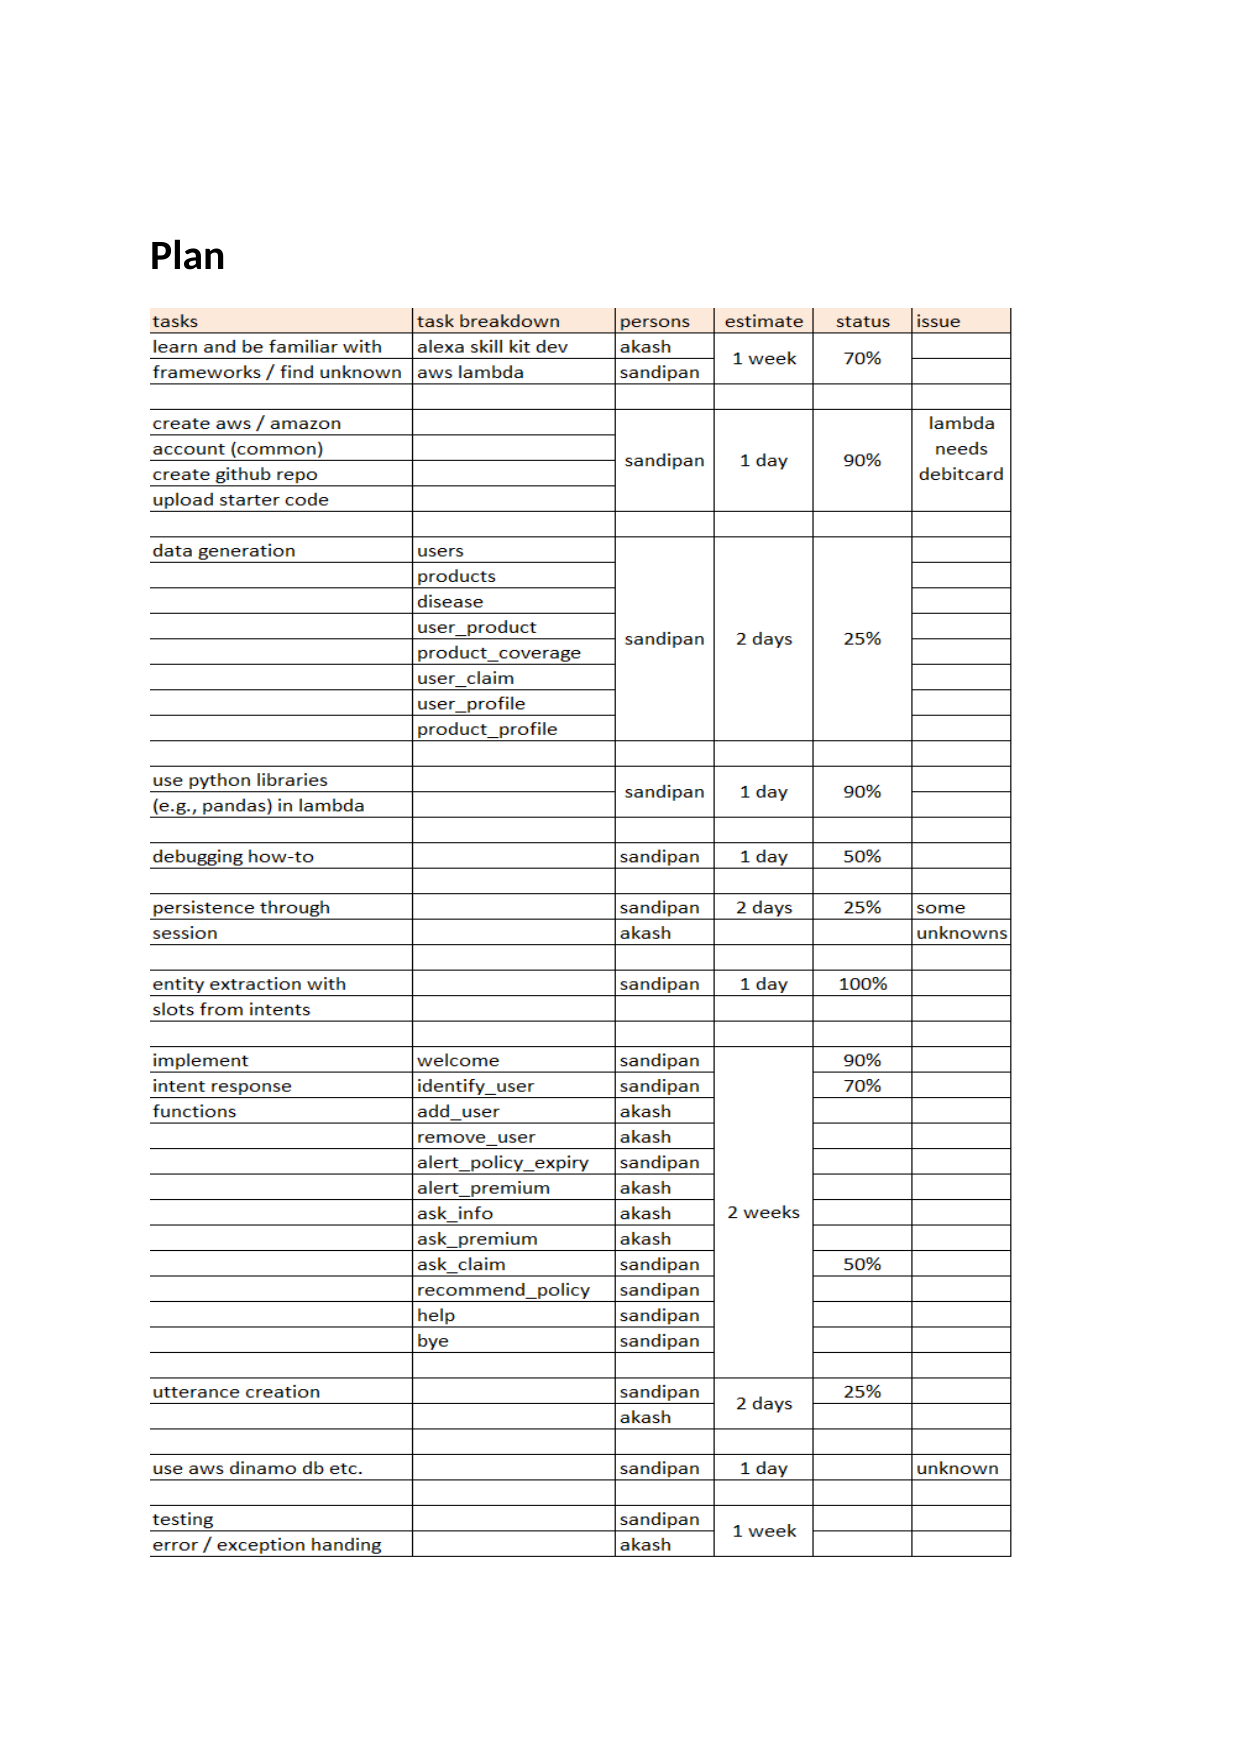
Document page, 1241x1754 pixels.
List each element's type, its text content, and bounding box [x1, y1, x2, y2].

text Plan [150, 229, 1090, 280]
picture [150, 308, 1014, 1558]
